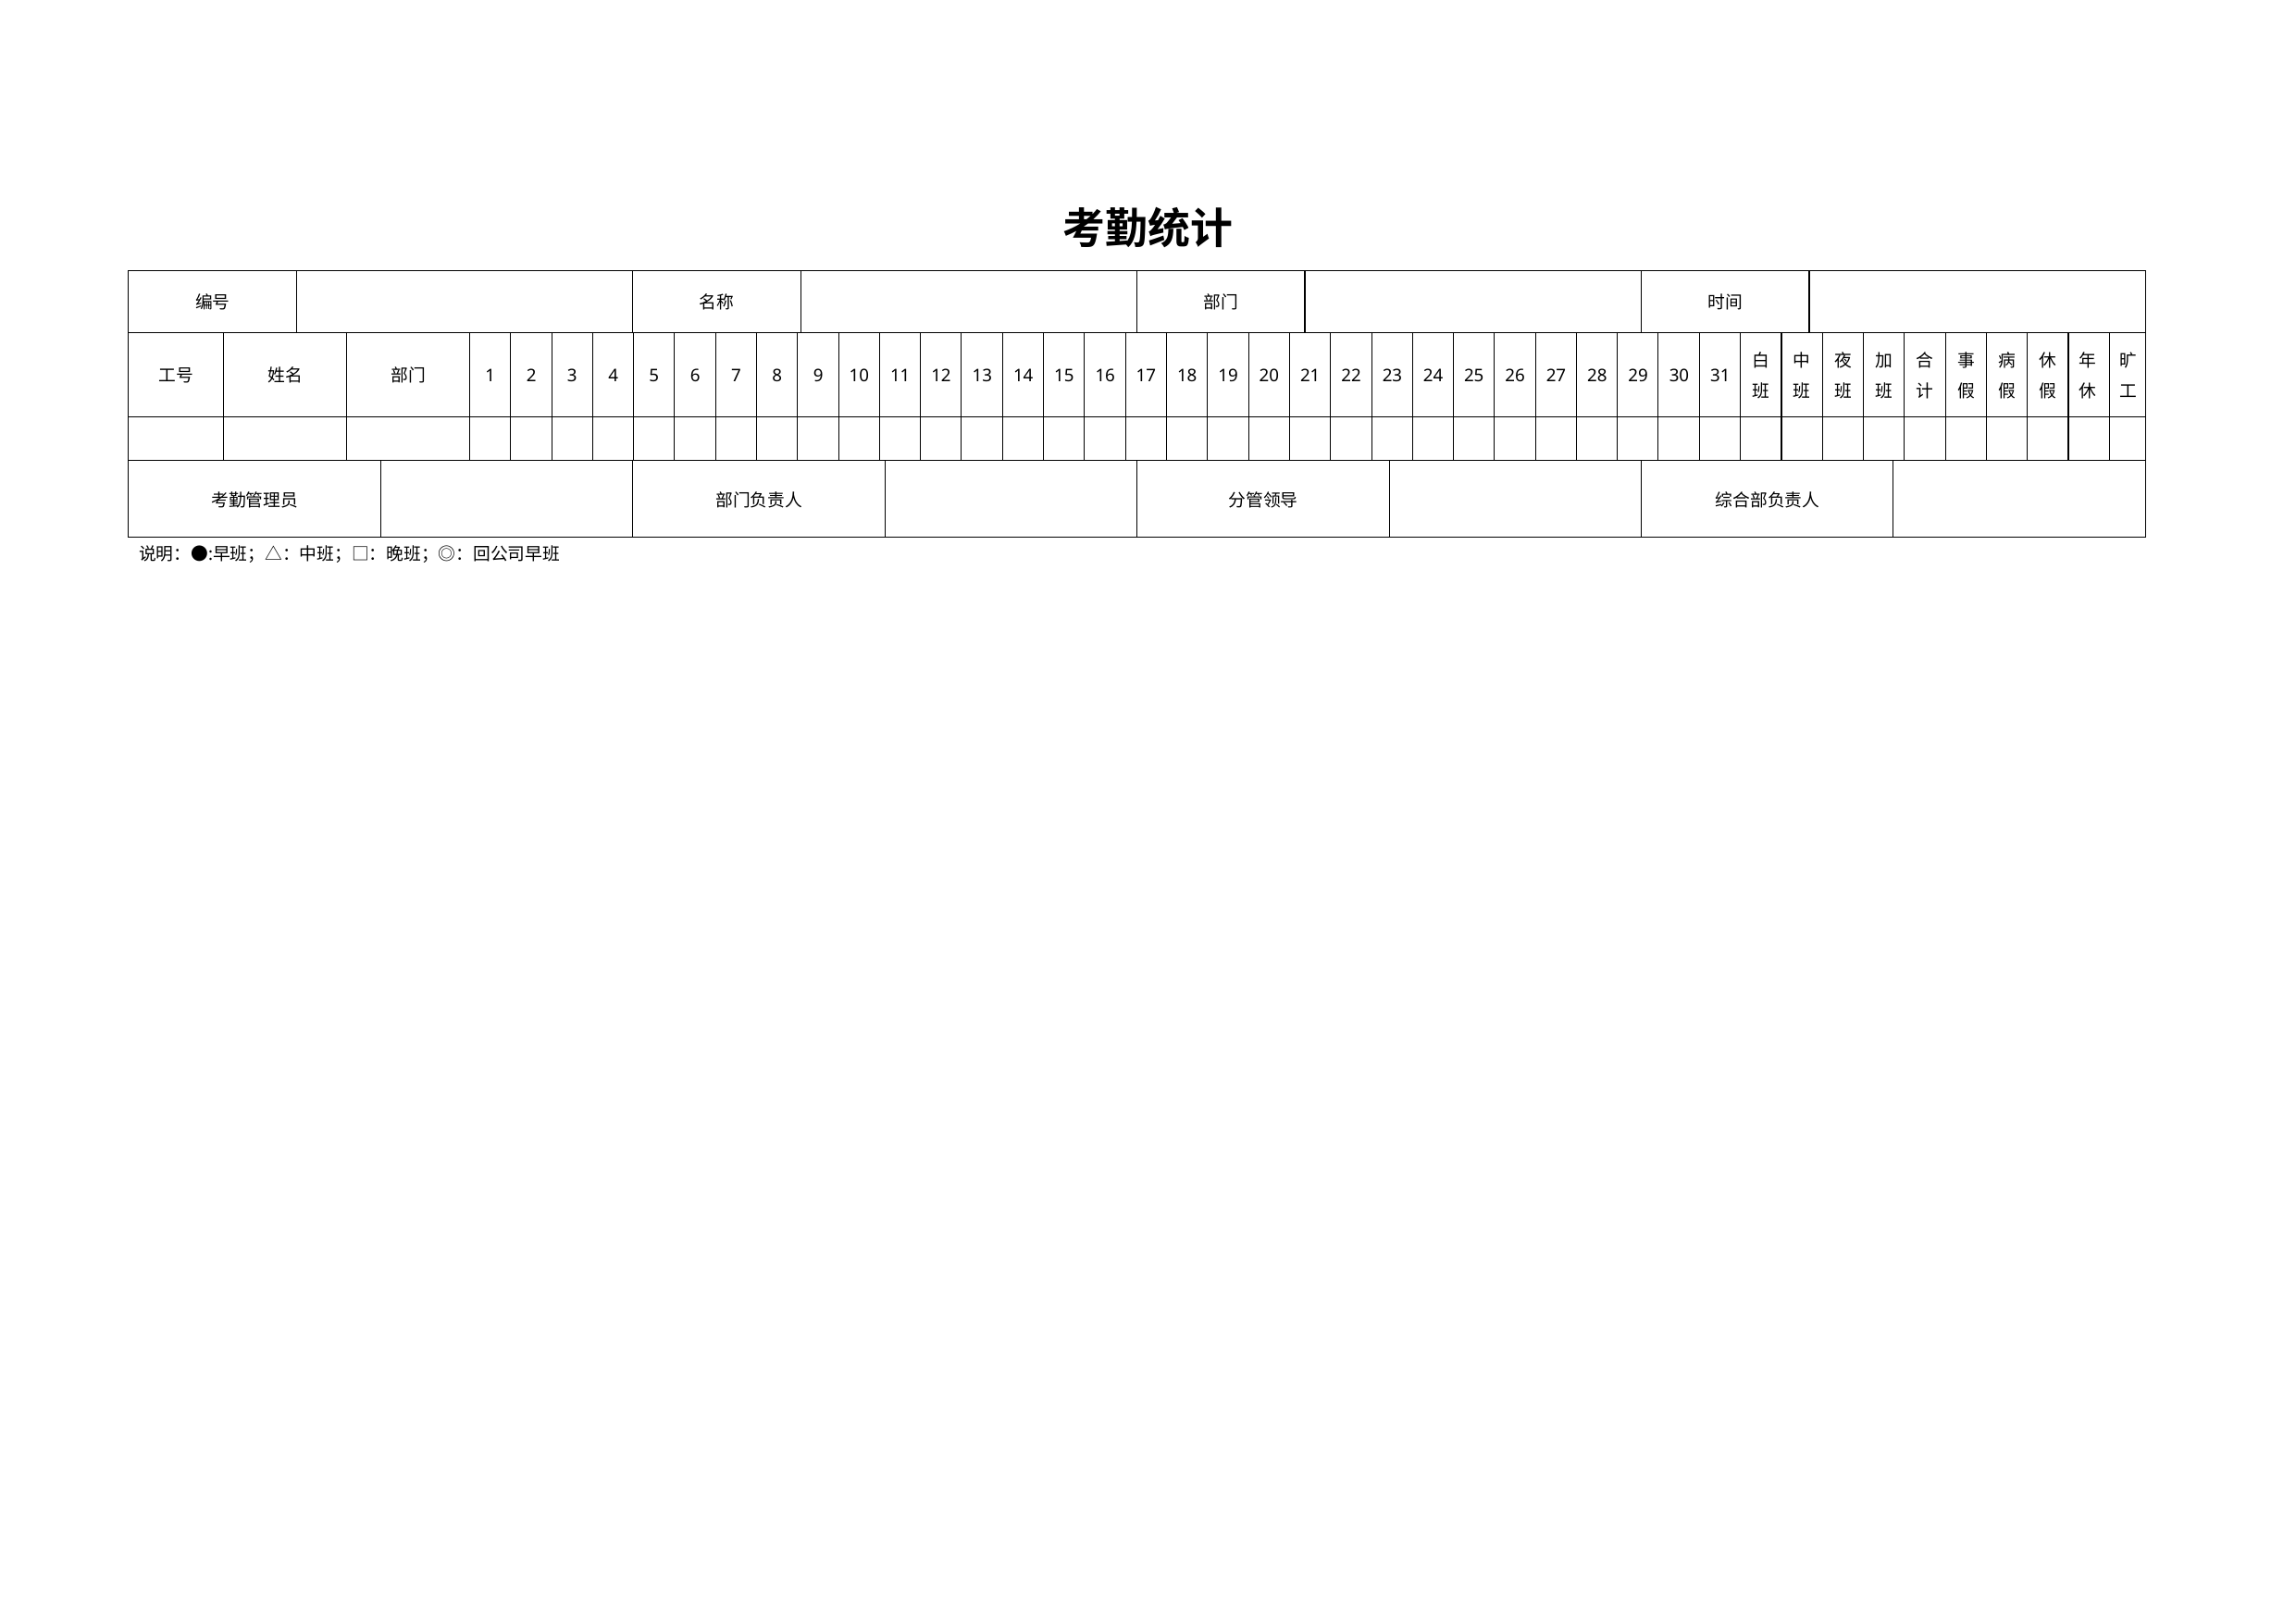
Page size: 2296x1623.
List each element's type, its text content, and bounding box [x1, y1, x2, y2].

table_cell 中班 [1782, 333, 1822, 416]
table_cell 5 [634, 333, 674, 416]
table_cell 6 [675, 333, 715, 416]
table_cell 12 [921, 333, 961, 416]
table_header 部门 [1137, 271, 1304, 332]
table_cell 24 [1413, 333, 1453, 416]
table_cell [1126, 417, 1166, 460]
table_cell [129, 417, 223, 460]
text 说明：●:早班；△：中班；□：晚班；◎：回公司早班 [139, 538, 2156, 567]
table_cell 15 [1044, 333, 1084, 416]
table_cell [224, 417, 346, 460]
table_cell 7 [716, 333, 756, 416]
table_cell [1167, 417, 1207, 460]
table_cell [2069, 417, 2109, 460]
table_cell 8 [757, 333, 797, 416]
table_cell [1390, 499, 1641, 537]
table_cell [1782, 417, 1822, 460]
table_cell 夜班 [1823, 333, 1863, 416]
table_cell [1249, 417, 1289, 460]
table_cell 合计 [1905, 333, 1945, 416]
table_cell 旷工 [2110, 333, 2145, 416]
table_cell 30 [1658, 333, 1699, 416]
table_cell [1987, 417, 2027, 460]
table_header 编号 [129, 271, 296, 332]
table_cell 21 [1290, 333, 1330, 416]
table_cell [2028, 417, 2067, 460]
table_header 时间 [1642, 271, 1808, 332]
table_cell [1331, 417, 1371, 460]
table_cell [593, 417, 633, 460]
table_cell 19 [1208, 333, 1248, 416]
table_cell 休假 [2028, 333, 2067, 416]
table_cell [1700, 417, 1740, 460]
text 考勤统计 [139, 180, 2156, 270]
table_header [1306, 271, 1641, 332]
table_cell 白班 [1741, 333, 1781, 416]
table_cell [1741, 417, 1781, 460]
table_cell [2110, 417, 2145, 460]
table_header [1810, 271, 2145, 332]
table_cell 10 [839, 333, 879, 416]
table_cell [675, 417, 715, 460]
table_cell 3 [552, 333, 592, 416]
table_cell [1372, 417, 1412, 460]
table_cell [1893, 461, 2145, 498]
table_cell 28 [1577, 333, 1617, 416]
table_cell 姓名 [224, 333, 346, 416]
table_cell 综合部负责人 [1642, 461, 1893, 537]
table_cell 年休 [2069, 333, 2109, 416]
table_cell [880, 417, 920, 460]
table_cell [1208, 417, 1248, 460]
table_cell [1618, 417, 1657, 460]
table_cell 9 [798, 333, 838, 416]
table_cell [962, 417, 1002, 460]
table_cell 2 [511, 333, 552, 416]
table_cell [1044, 417, 1084, 460]
table_cell 17 [1126, 333, 1166, 416]
table_cell 26 [1495, 333, 1535, 416]
table_cell [1003, 417, 1043, 460]
table_cell [1085, 417, 1125, 460]
table_cell [552, 417, 592, 460]
table_cell 13 [962, 333, 1002, 416]
table_cell [1905, 417, 1945, 460]
table_cell 31 [1700, 333, 1740, 416]
table_cell [1864, 417, 1904, 460]
table_cell [921, 417, 961, 460]
table_cell [886, 499, 1136, 537]
table_cell 22 [1331, 333, 1371, 416]
table_cell 20 [1249, 333, 1289, 416]
table_header [801, 271, 1136, 332]
table_cell 1 [470, 333, 510, 416]
table_cell [1495, 417, 1535, 460]
table_cell [1823, 417, 1863, 460]
table_cell 考勤管理员 [129, 461, 380, 537]
table_cell 25 [1454, 333, 1494, 416]
table_cell [347, 417, 469, 460]
table_cell 工号 [129, 333, 223, 416]
table_cell [470, 417, 510, 460]
table_cell 加班 [1864, 333, 1904, 416]
table_cell 27 [1536, 333, 1576, 416]
table_cell 23 [1372, 333, 1412, 416]
table_cell [1577, 417, 1617, 460]
table_cell 29 [1618, 333, 1657, 416]
table_cell 16 [1085, 333, 1125, 416]
table_cell [1413, 417, 1453, 460]
table_cell 18 [1167, 333, 1207, 416]
table_cell [1536, 417, 1576, 460]
table_cell [511, 417, 552, 460]
table_cell [1390, 461, 1641, 498]
table_header 名称 [633, 271, 800, 332]
table_cell [886, 461, 1136, 498]
table_cell [1893, 499, 2145, 537]
table_cell 病假 [1987, 333, 2027, 416]
table_cell 分管领导 [1137, 461, 1389, 537]
table_cell [798, 417, 838, 460]
table_cell 14 [1003, 333, 1043, 416]
table_cell [1658, 417, 1699, 460]
table_cell [381, 499, 632, 537]
table_cell [757, 417, 797, 460]
table_cell [839, 417, 879, 460]
table_cell 部门负责人 [633, 461, 885, 537]
table_cell 11 [880, 333, 920, 416]
table_cell [1454, 417, 1494, 460]
table_cell [634, 417, 674, 460]
table_cell 事假 [1946, 333, 1986, 416]
table_cell [381, 461, 632, 498]
table_header [297, 271, 632, 332]
table_cell 4 [593, 333, 633, 416]
table_cell [1290, 417, 1330, 460]
table_cell [716, 417, 756, 460]
table_cell 部门 [347, 333, 469, 416]
table_cell [1946, 417, 1986, 460]
